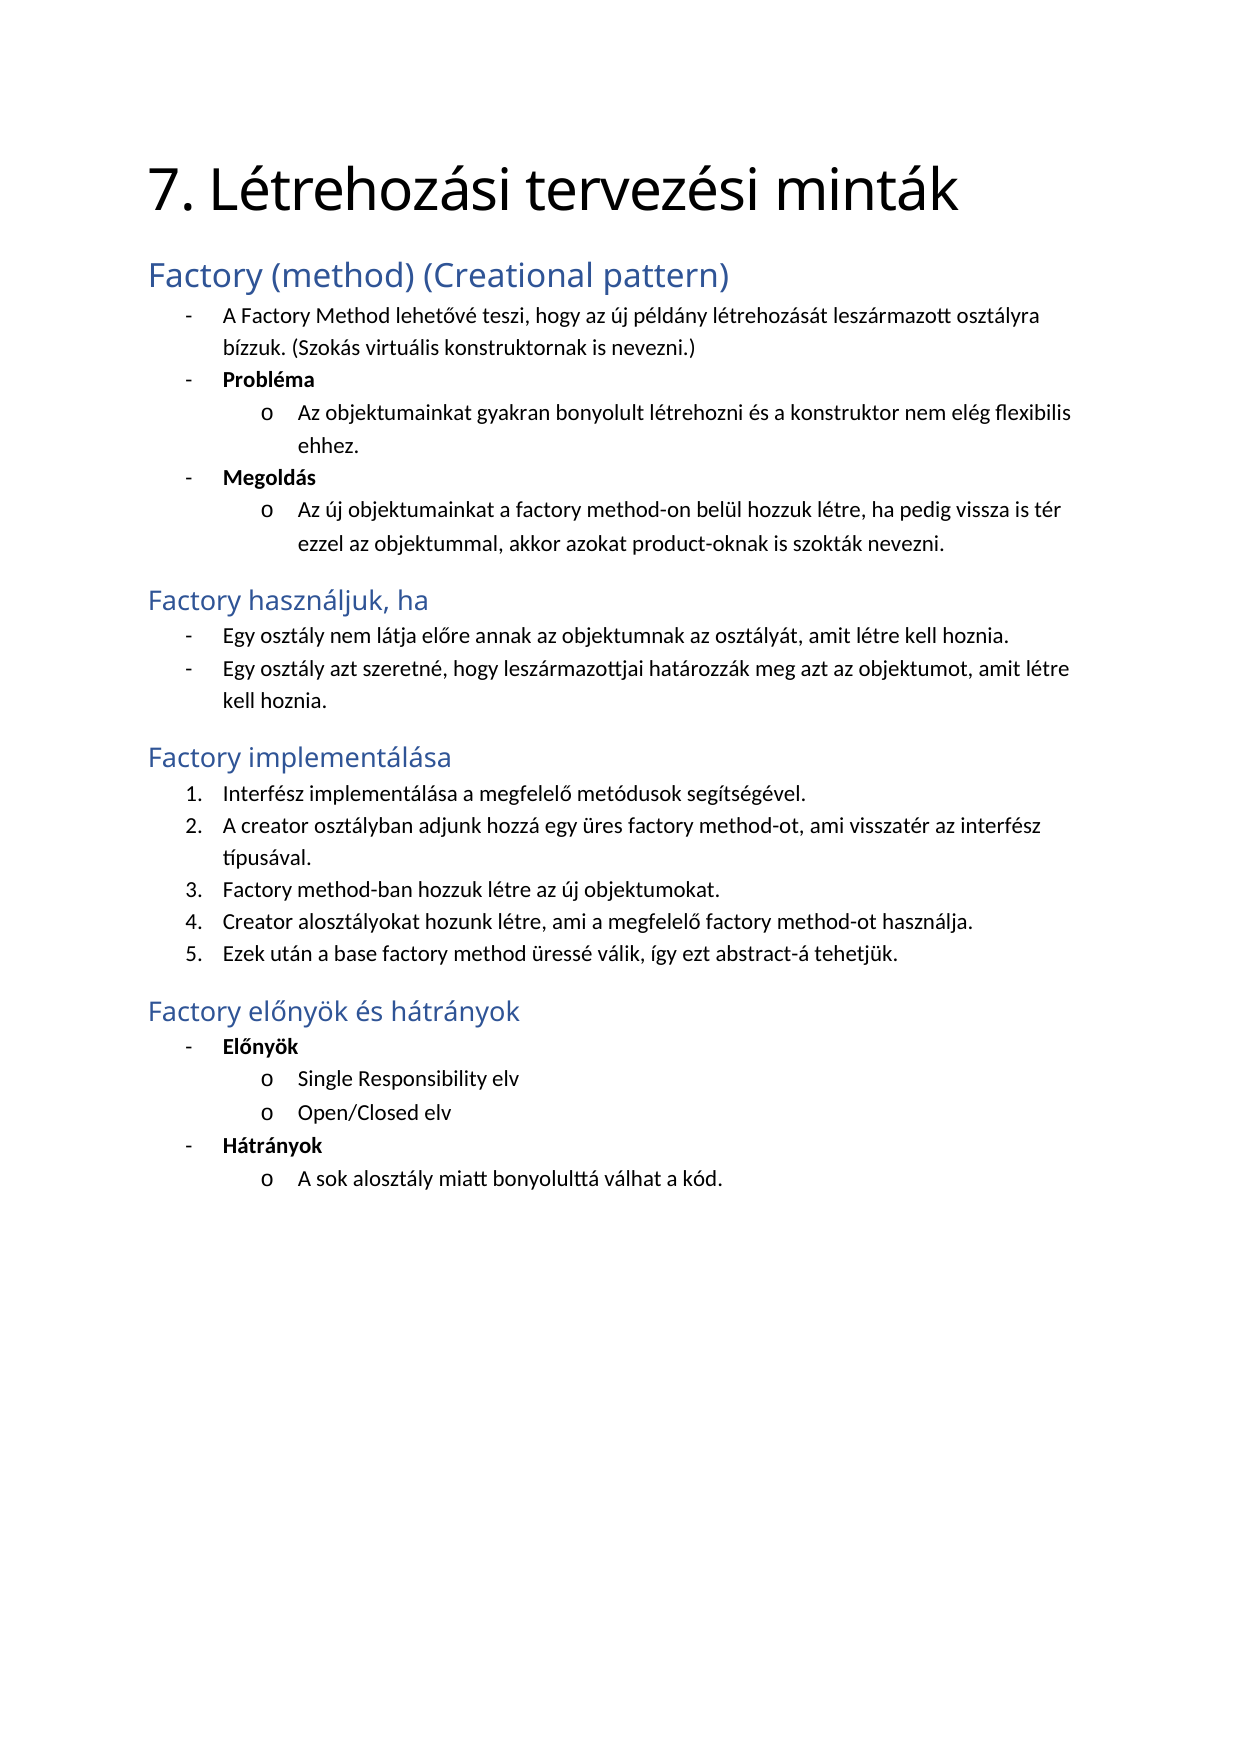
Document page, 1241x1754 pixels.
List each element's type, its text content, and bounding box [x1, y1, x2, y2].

list Az új objektumainkat a factory method-on belül hozzuk létre, ha pedig vissza is tér ezzel az objektummal, akkor azokat product-oknak is szokták nevezni. [260, 495, 1093, 557]
list Open/Closed elv [260, 1098, 1093, 1127]
list Az objektumainkat gyakran bonyolult létrehozni és a konstruktor nem elég flexibilis ehhez. [260, 398, 1093, 459]
list Creator alosztályokat hozunk létre, ami a megfelelő factory method-ot használja. [185, 907, 1093, 935]
subtitle Factory használjuk, ha [148, 582, 1093, 618]
list Előnyök [185, 1032, 1093, 1060]
list A creator osztályban adjunk hozzá egy üres factory method-ot, ami visszatér az interfész típusával. [185, 811, 1093, 871]
list Probléma [185, 365, 1093, 393]
list Egy osztály nem látja előre annak az objektumnak az osztályát, amit létre kell hoznia. [185, 621, 1093, 649]
subtitle Factory előnyök és hátrányok [148, 993, 1093, 1029]
subtitle Factory (method) (Creational pattern) [148, 252, 1093, 297]
list Ezek után a base factory method üressé válik, így ezt abstract-á tehetjük. [185, 939, 1093, 968]
title 7. Létrehozási tervezési minták [148, 148, 1093, 227]
subtitle Factory implementálása [148, 739, 1093, 776]
list A sok alosztály miatt bonyolulttá válhat a kód. [260, 1164, 1093, 1193]
list Egy osztály azt szeretné, hogy leszármazottjai határozzák meg azt az objektumot, amit létre kell hoznia. [185, 654, 1093, 714]
list Megoldás [185, 463, 1093, 491]
list Hátrányok [185, 1132, 1093, 1160]
list Factory method-ban hozzuk létre az új objektumokat. [185, 875, 1093, 903]
list Single Responsibility elv [260, 1064, 1093, 1094]
list Interfész implementálása a megfelelő metódusok segítségével. [185, 779, 1093, 807]
list A Factory Method lehetővé teszi, hogy az új példány létrehozását leszármazott osztályra bízzuk. (Szokás virtuális konstruktornak is nevezni.) [185, 301, 1093, 361]
